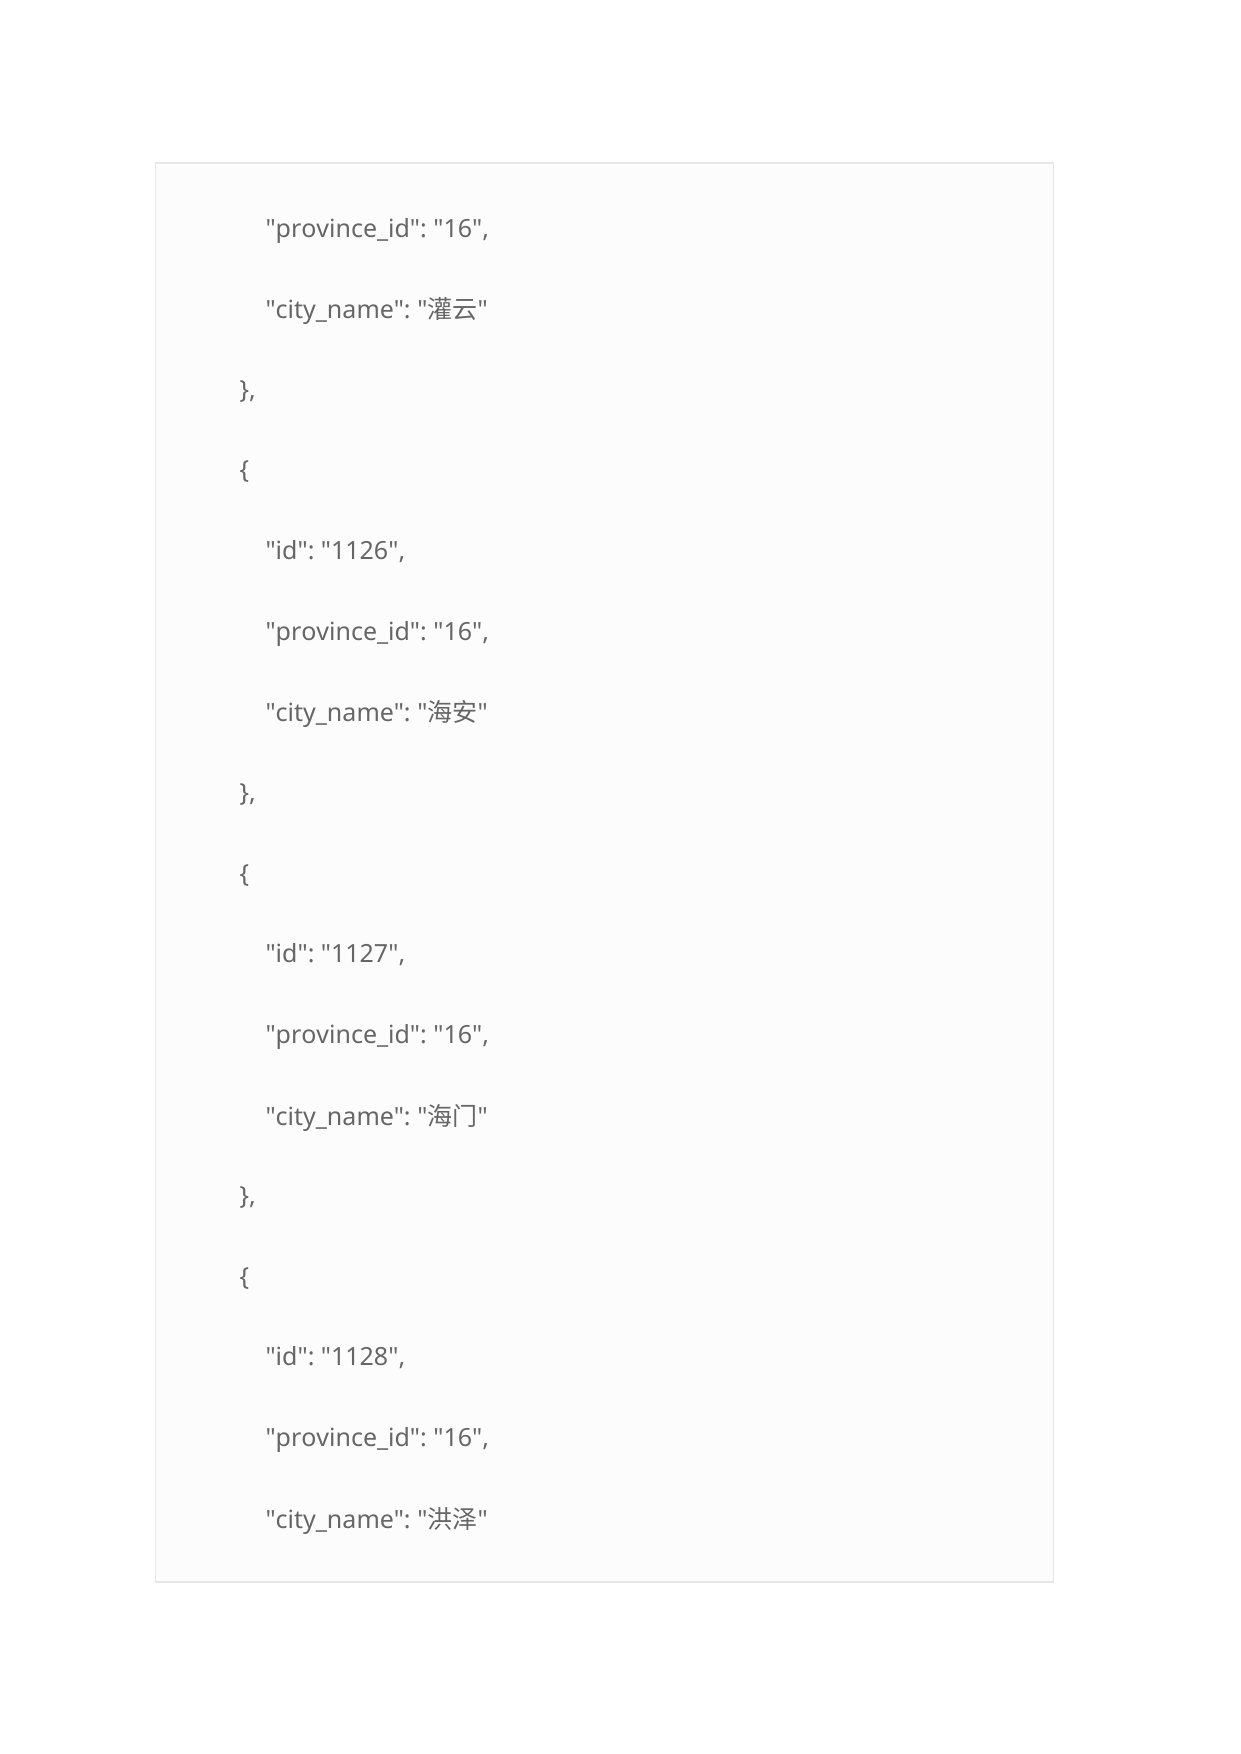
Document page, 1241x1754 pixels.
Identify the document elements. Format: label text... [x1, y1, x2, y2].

text { [156, 404, 1053, 484]
text { [156, 1210, 1053, 1291]
text "province_id": "16", [156, 565, 1053, 646]
text "province_id": "16", [156, 1371, 1053, 1452]
text { [156, 807, 1053, 888]
text }, [156, 323, 1053, 404]
text "province_id": "16", [156, 164, 1053, 243]
text }, [156, 1129, 1053, 1210]
text "province_id": "16", [156, 968, 1053, 1049]
text "city_name": "海门" [156, 1049, 1053, 1129]
text "city_name": "灌云" [156, 243, 1053, 323]
text }, [156, 726, 1053, 807]
text "city_name": "海安" [156, 646, 1053, 726]
text "id": "1127", [156, 888, 1053, 968]
text "id": "1128", [156, 1291, 1053, 1371]
text "city_name": "洪泽" [156, 1452, 1053, 1581]
text "id": "1126", [156, 484, 1053, 565]
